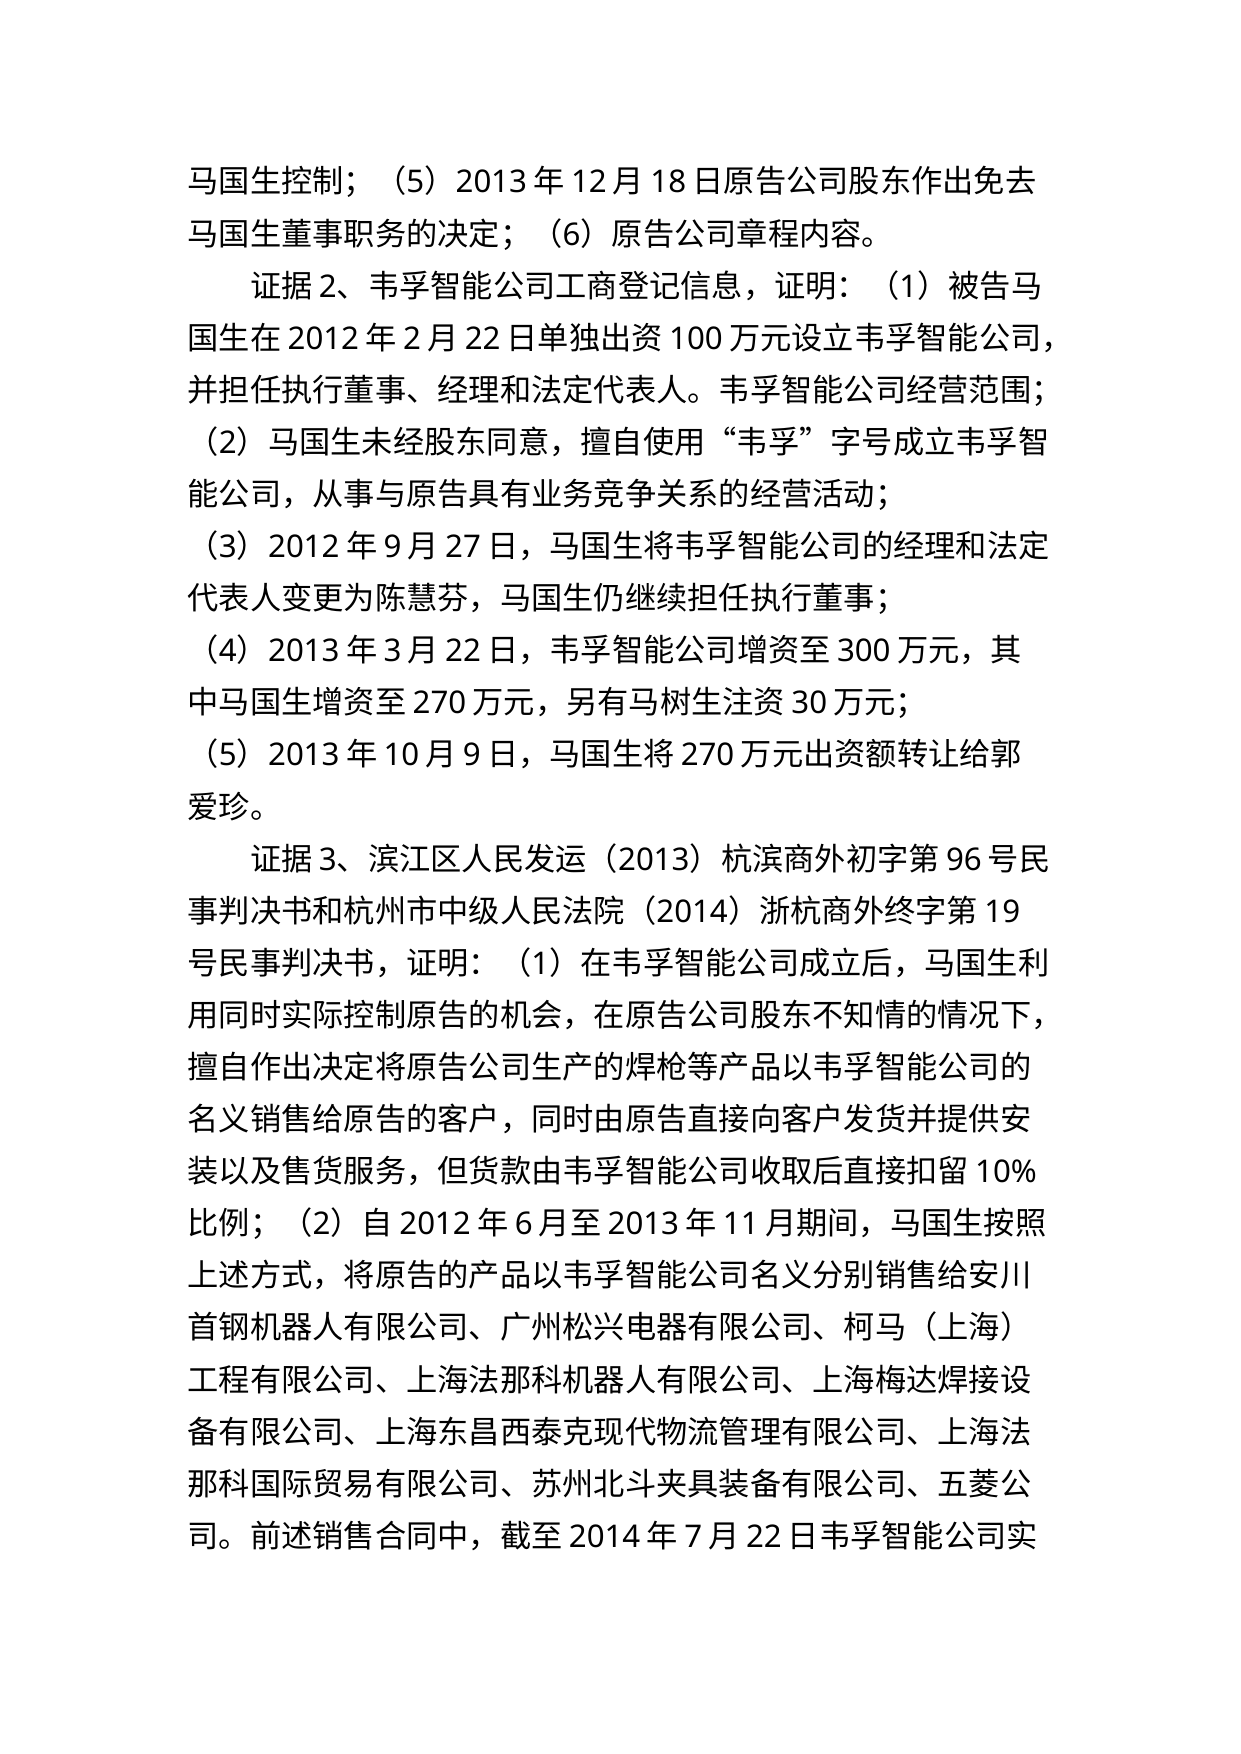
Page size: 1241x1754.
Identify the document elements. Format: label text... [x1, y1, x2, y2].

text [187, 827, 1053, 1556]
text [187, 150, 1053, 254]
text 证据2、韦孚智能公司工商登记信息，证明：（1）被告马国生在2012年2月22日单独出资100万元设立韦孚智能公司，并担任执行董事、经理和法定代表人。韦孚智能公司经营范围；（2）马国生未经股东同意，擅自使用“韦孚”字号成立韦孚智能公司，从事与原告具有业务竞争关系的经营活动；（3）2012年9月27日，马国生将韦孚智能公司的经理和法定代表人变更为陈慧芬，马国生仍继续担任执行董事；（4）2013年3月22日，韦孚智能公司增资至300万元，其中马国生增资至270万元，另有马树生注资30万元；（5）2013年10月9日，马国生将270万元出资额转让给郭爱珍。 [187, 254, 1053, 827]
